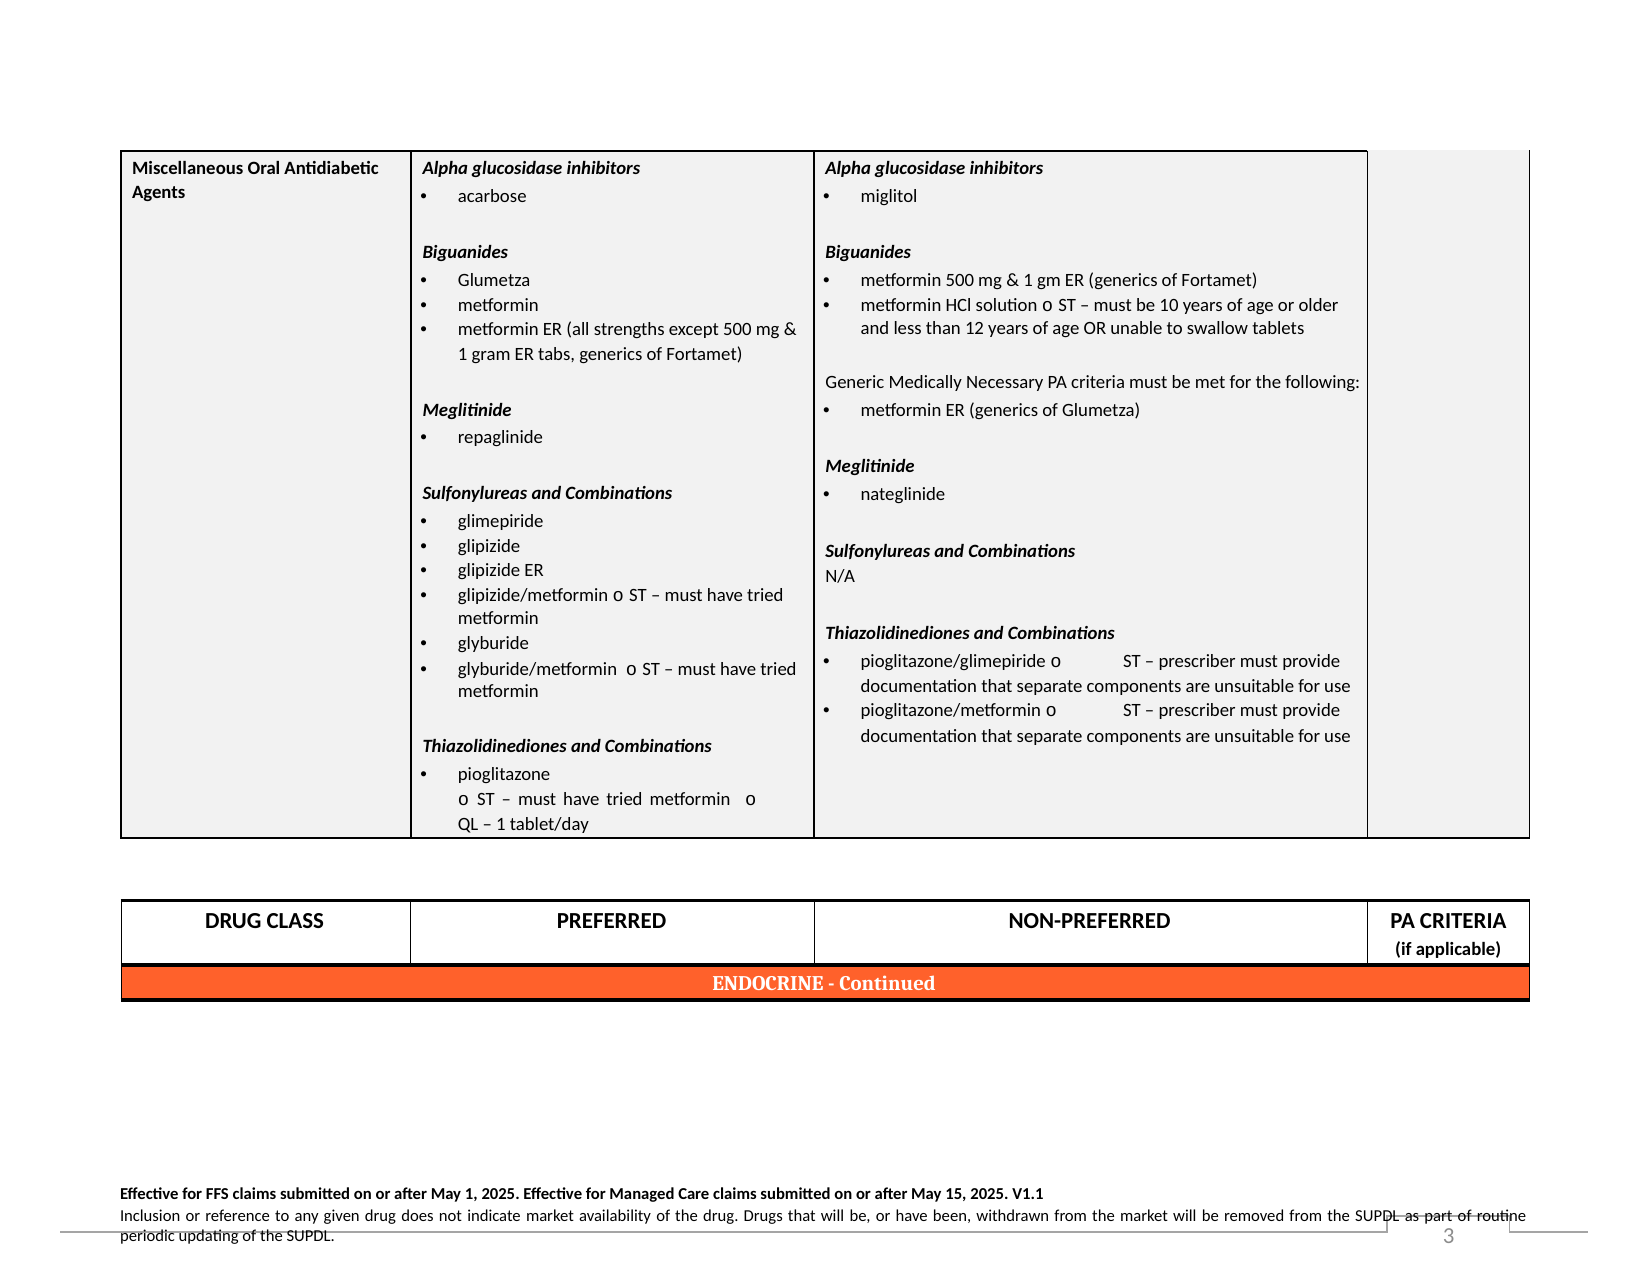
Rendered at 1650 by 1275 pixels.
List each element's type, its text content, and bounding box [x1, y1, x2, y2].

table_header NON-PREFERRED [815, 902, 1367, 963]
table_cell Alpha glucosidase inhibitors miglitol Biguanides metformin 500 mg & 1 gm ER (generics of Fortamet) metformin HCl solution o ST – must be 10 years of age or older and less than 12 years of age OR unable to swallow tablets Generic Medically Necessary PA criteria must be met for the following: metformin ER (generics of Glumetza) Meglitinide nateglinide Sulfonylureas and Combinations N/A Thiazolidinediones and Combinations pioglitazone/glimepiride o ST – prescriber must provide documentation that separate components are unsuitable for use pioglitazone/metformin o ST – prescriber must provide documentation that separate components are unsuitable for use [815, 152, 1367, 837]
picture [1407, 1217, 1490, 1237]
table_cell Miscellaneous Oral Antidiabetic Agents [122, 152, 410, 837]
table_header DRUG CLASS [122, 902, 410, 963]
table_cell Alpha glucosidase inhibitors acarbose Biguanides Glumetza metformin metformin ER (all strengths except 500 mg & 1 gram ER tabs, generics of Fortamet) Meglitinide repaglinide Sulfonylureas and Combinations glimepiride glipizide glipizide ER glipizide/metformin o ST – must have tried metformin glyburide glyburide/metformin o ST – must have tried metformin Thiazolidinediones and Combinations pioglitazone o ST – must have tried metformin o QL – 1 tablet/day [412, 152, 813, 837]
table_cell [1368, 151, 1529, 837]
table_cell ENDOCRINE - Continued [122, 967, 1529, 998]
table_header PREFERRED [411, 902, 814, 963]
table_header PA CRITERIA (if applicable) [1368, 902, 1529, 963]
